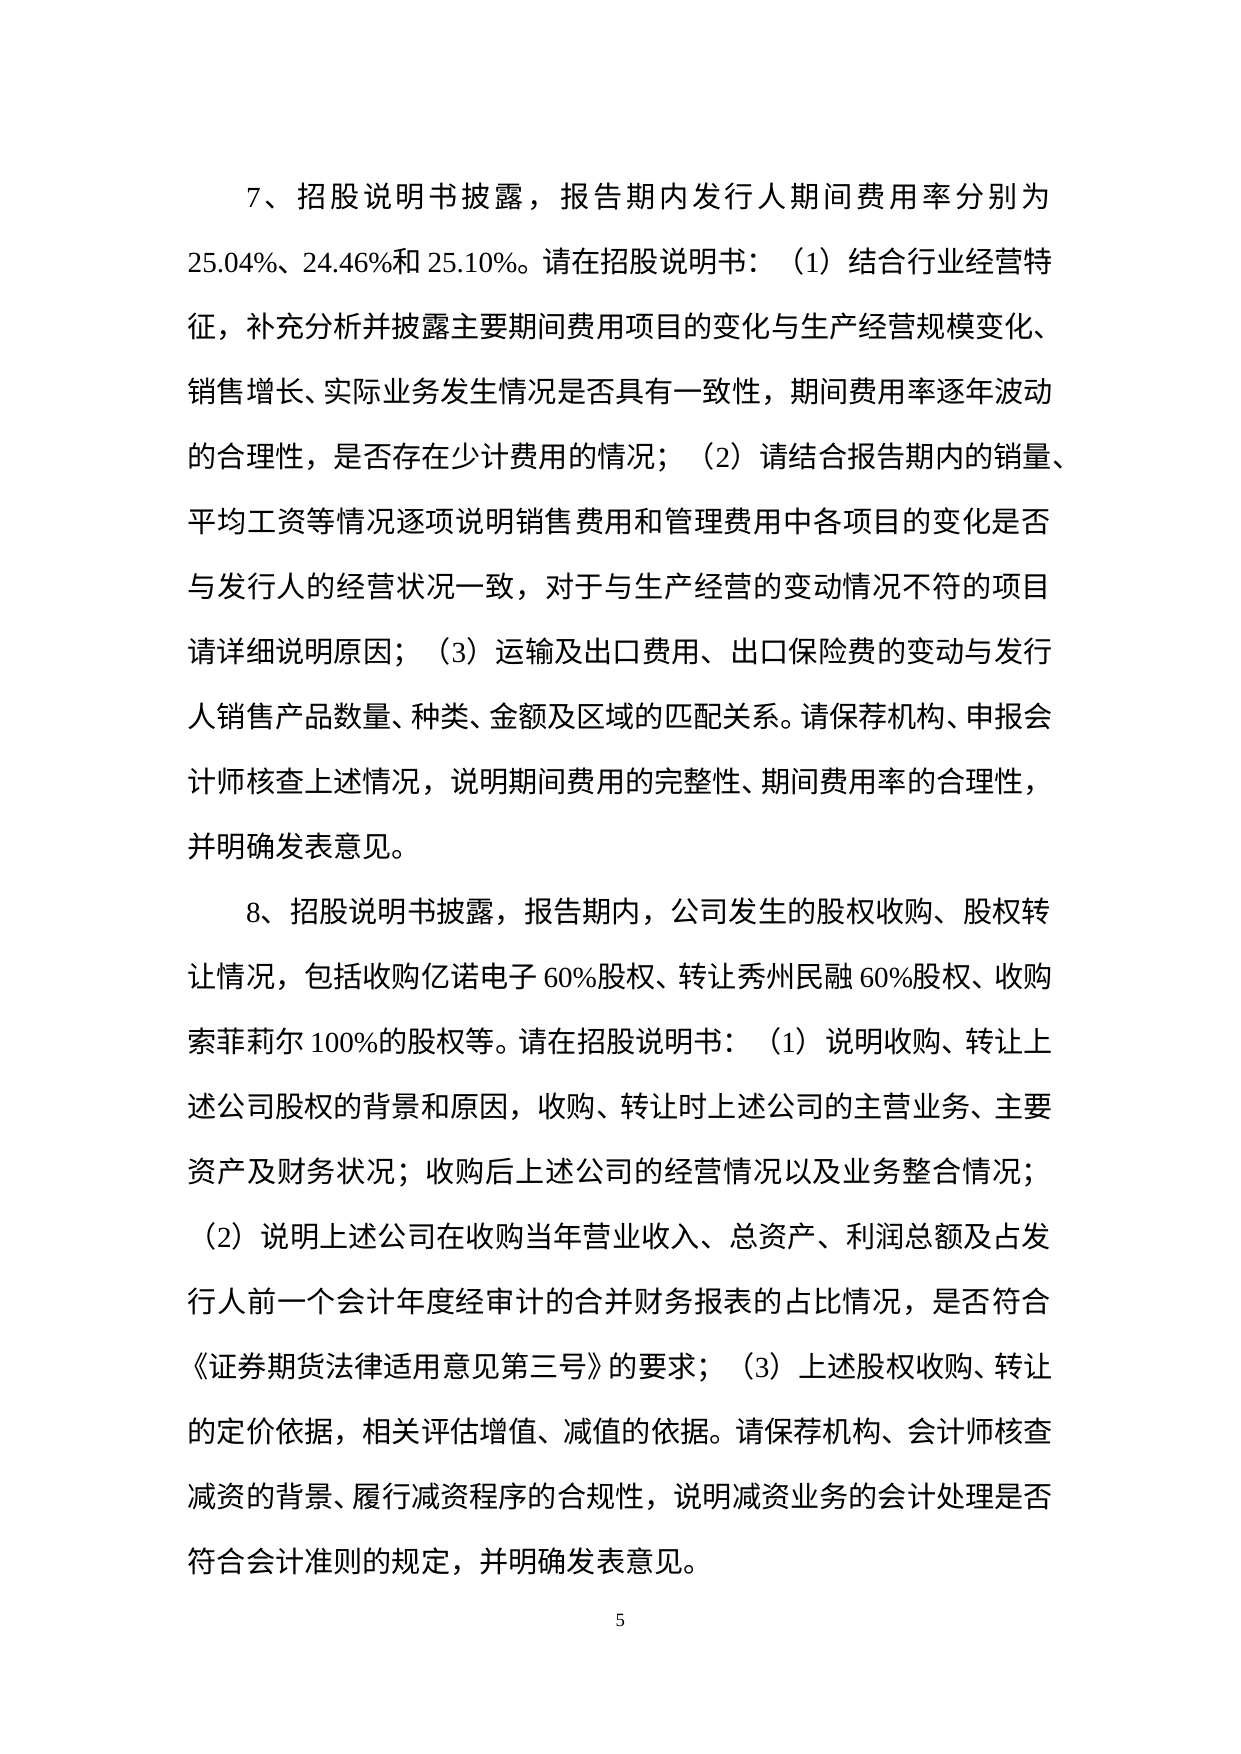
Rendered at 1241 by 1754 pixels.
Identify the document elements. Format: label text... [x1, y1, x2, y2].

text 7、招股说明书披露，报告期内发行人期间费用率分别为25.04%、24.46%和25.10%。请在招股说明书：（1）结合行业经营特征，补充分析并披露主要期间费用项目的变化与生产经营规模变化、销售增长、实际业务发生情况是否具有一致性，期间费用率逐年波动的合理性，是否存在少计费用的情况；（2）请结合报告期内的销量、平均工资等情况逐项说明销售费用和管理费用中各项目的变化是否与发行人的经营状况一致，对于与生产经营的变动情况不符的项目请详细说明原因；（3）运输及出口费用、出口保险费的变动与发行人销售产品数量、种类、金额及区域的匹配关系。请保荐机构、申报会计师核查上述情况，说明期间费用的完整性、期间费用率的合理性，并明确发表意见。 [187, 162, 1053, 877]
text 8、招股说明书披露，报告期内，公司发生的股权收购、股权转让情况，包括收购亿诺电子60%股权、转让秀州民融60%股权、收购索菲莉尔100%的股权等。请在招股说明书：（1）说明收购、转让上述公司股权的背景和原因，收购、转让时上述公司的主营业务、主要资产及财务状况；收购后上述公司的经营情况以及业务整合情况；（2）说明上述公司在收购当年营业收入、总资产、利润总额及占发行人前一个会计年度经审计的合并财务报表的占比情况，是否符合《证券期货法律适用意见第三号》的要求；（3）上述股权收购、转让的定价依据，相关评估增值、减值的依据。请保荐机构、会计师核查减资的背景、履行减资程序的合规性，说明减资业务的会计处理是否符合会计准则的规定，并明确发表意见。 [187, 877, 1053, 1592]
